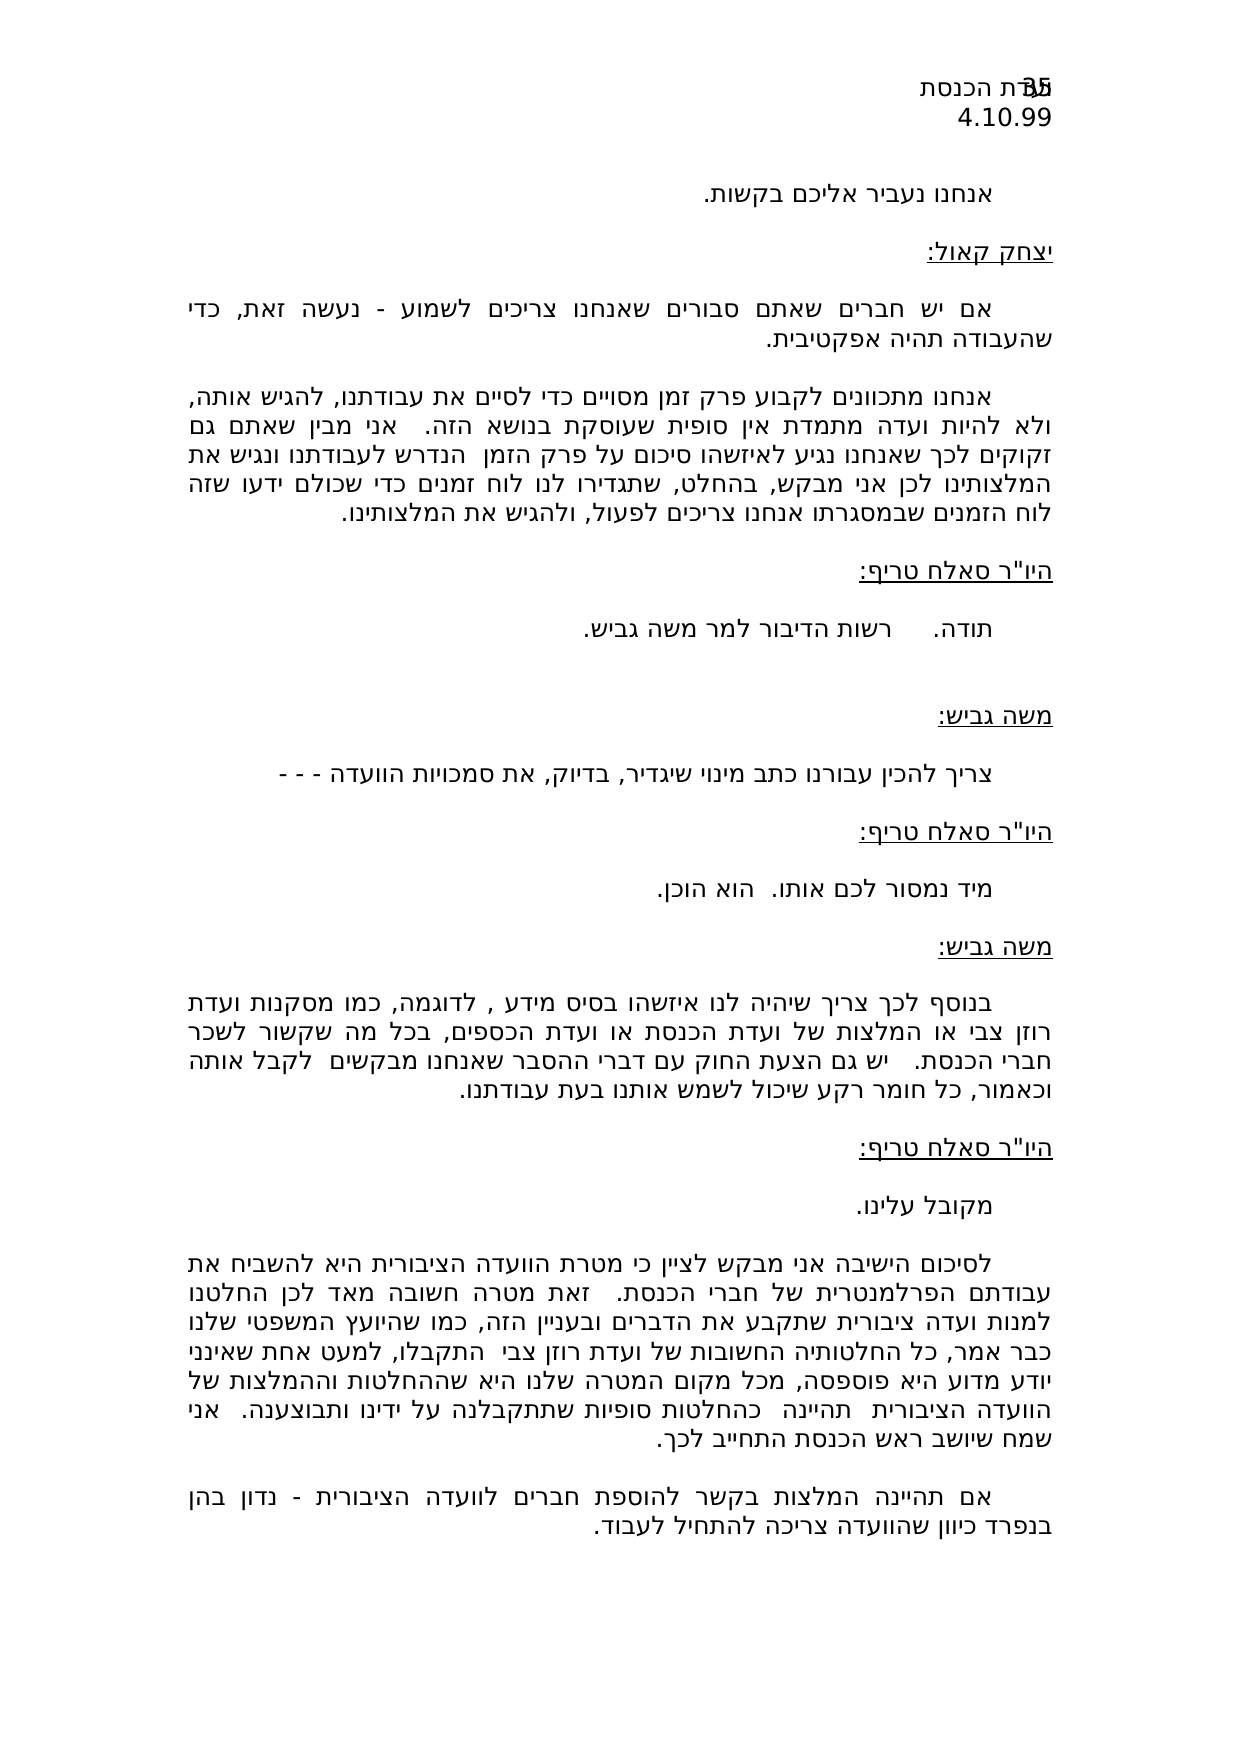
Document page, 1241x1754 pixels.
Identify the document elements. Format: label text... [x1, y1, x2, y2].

text לסיכום הישיבה אני מבקש לציין כי מטרת הוועדה הציבורית היא להשביח את עבודתם הפרלמנטרית של חברי הכנסת. זאת מטרה חשובה מאד לכן החלטנו למנות ועדה ציבורית שתקבע את הדברים ובעניין הזה, כמו שהיועץ המשפטי שלנו כבר אמר, כל החלטותיה החשובות של ועדת רוזן צבי התקבלו, למעט אחת שאינני יודע מדוע היא פוספסה, מכל מקום המטרה שלנו היא שההחלטות וההמלצות של הוועדה הציבורית תהיינה כהחלטות סופיות שתתקבלנה על ידינו ותבוצענה. אני שמח שיושב ראש הכנסת התחייב לכך. [187, 1249, 1053, 1453]
text בנוסף לכך צריך שיהיה לנו איזשהו בסיס מידע , לדוגמה, כמו מסקנות ועדת רוזן צבי או המלצות של ועדת הכנסת או ועדת הכספים, בכל מה שקשור לשכר חברי הכנסת. יש גם הצעת החוק עם דברי ההסבר שאנחנו מבקשים לקבל אותה וכאמור, כל חומר רקע שיכול לשמש אותנו בעת עבודתנו. [187, 988, 1053, 1105]
text מקובל עלינו. [187, 1191, 1053, 1221]
text מיד נמסור לכם אותו. הוא הוכן. [187, 874, 1053, 904]
text אנחנו נעביר אליכם בקשות. [187, 179, 1053, 208]
text היו"ר סאלח טריף: [187, 556, 1053, 585]
text תודה. רשות הדיבור למר משה גביש. [187, 614, 1053, 643]
text צריך להכין עבורנו כתב מינוי שיגדיר, בדיוק, את סמכויות הוועדה - - - [187, 759, 1053, 788]
text יצחק קאול: [187, 237, 1053, 266]
text היו"ר סאלח טריף: [187, 817, 1053, 846]
text משה גביש: [187, 932, 1053, 962]
text אנחנו מתכוונים לקבוע פרק זמן מסויים כדי לסיים את עבודתנו, להגיש אותה, ולא להיות ועדה מתמדת אין סופית שעוסקת בנושא הזה. אני מבין שאתם גם זקוקים לכך שאנחנו נגיע לאיזשהו סיכום על פרק הזמן הנדרש לעבודתנו ונגיש את המלצותינו לכן אני מבקש, בהחלט, שתגדירו לנו לוח זמנים כדי שכולם ידעו שזה לוח הזמנים שבמסגרתו אנחנו צריכים לפעול, ולהגיש את המלצותינו. [187, 382, 1053, 527]
text היו"ר סאלח טריף: [187, 1133, 1053, 1163]
text אם תהיינה המלצות בקשר להוספת חברים לוועדה הציבורית - נדון בהן בנפרד כיוון שהוועדה צריכה להתחיל לעבוד. [187, 1482, 1053, 1541]
text אם יש חברים שאתם סבורים שאנחנו צריכים לשמוע - נעשה זאת, כדי שהעבודה תהיה אפקטיבית. [187, 294, 1053, 353]
text משה גביש: [187, 701, 1053, 730]
